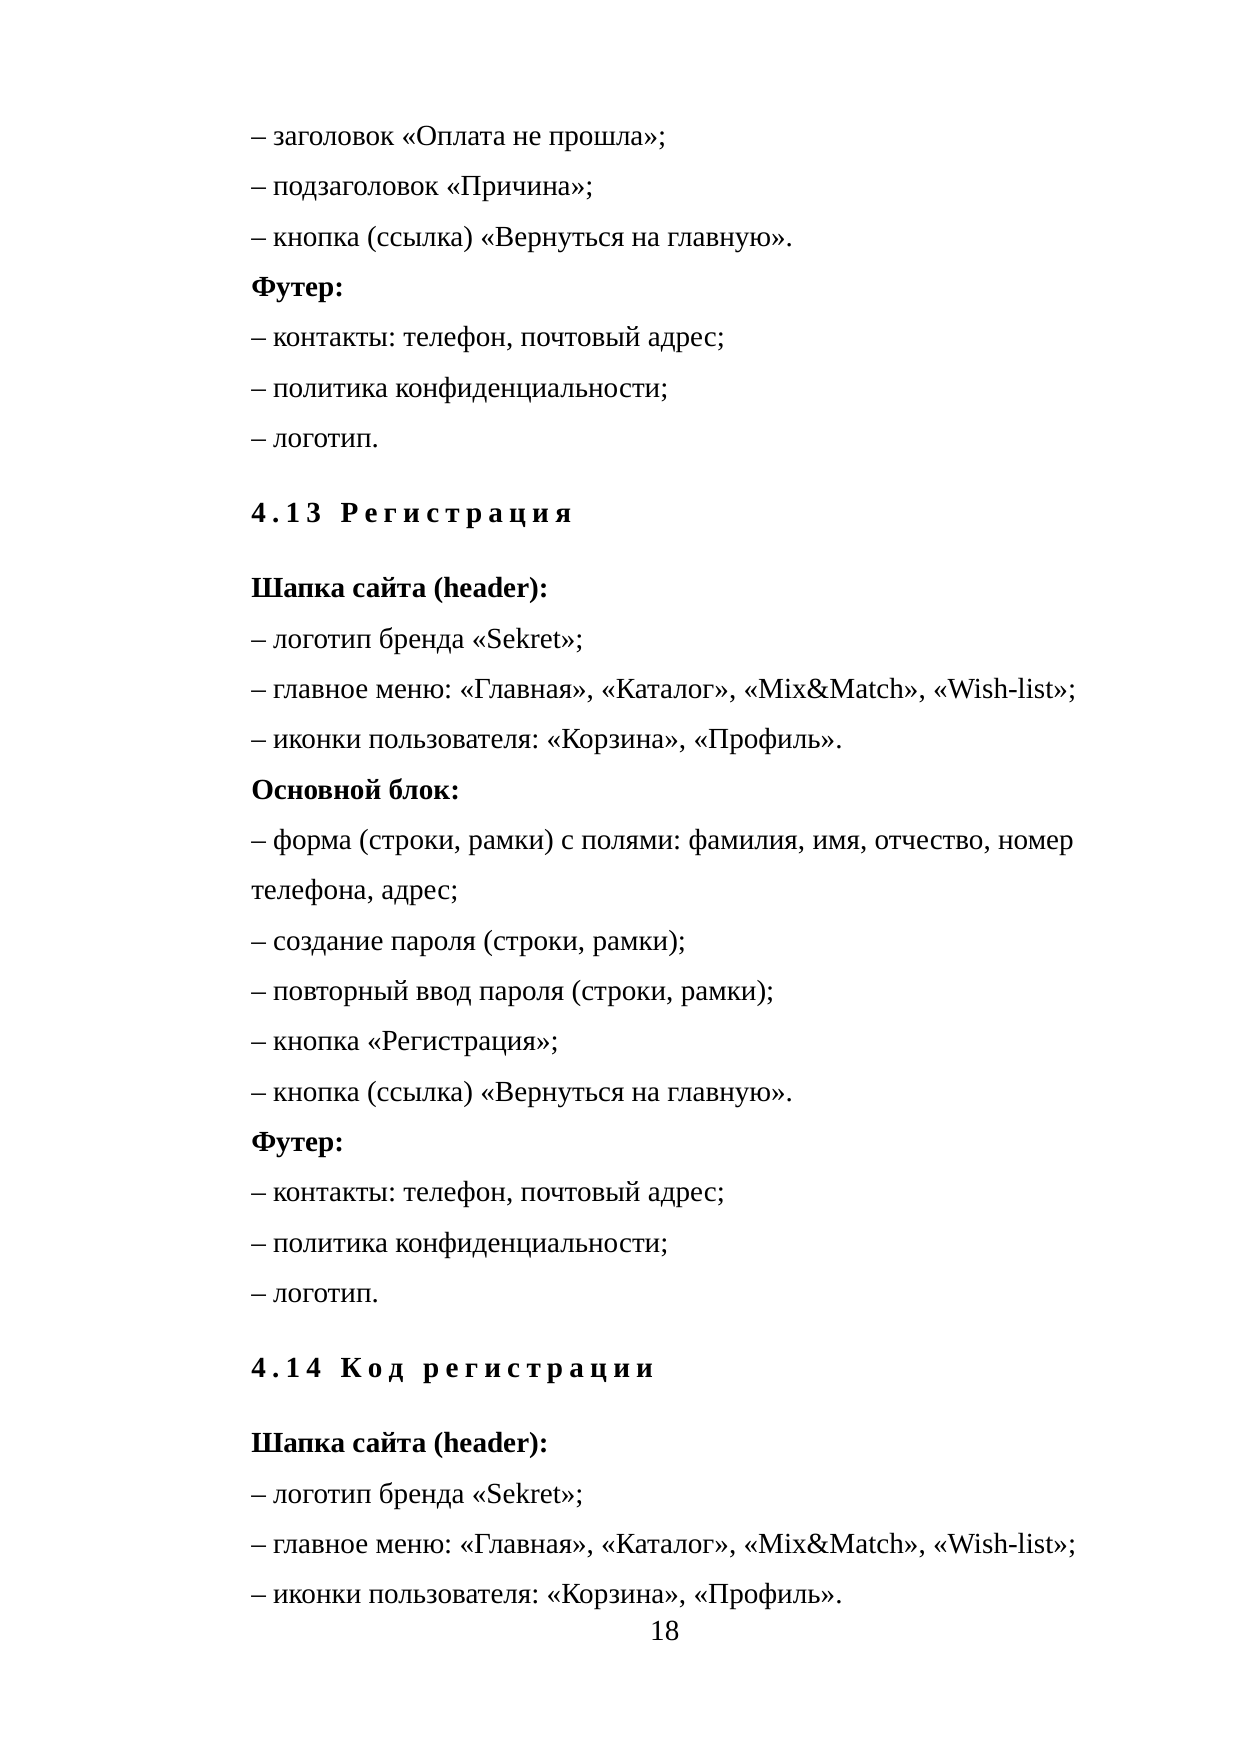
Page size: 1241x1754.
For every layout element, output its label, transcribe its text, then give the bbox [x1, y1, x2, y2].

text – логотип. [177, 1275, 1152, 1308]
text – контакты: телефон, почтовый адрес; [177, 1174, 1152, 1208]
subtitle 4.13 Регистрация [177, 495, 1152, 529]
text – повторный ввод пароля (строки, рамки); [177, 973, 1152, 1007]
text Основной блок: [177, 772, 1152, 805]
text Футер: [177, 1124, 1152, 1158]
text – логотип бренда «Sekret»; [177, 621, 1152, 654]
text – главное меню: «Главная», «Каталог», «Mix&Match», «Wish-list»; [177, 671, 1152, 705]
text Шапка сайта (header): [177, 1426, 1152, 1459]
text – кнопка (ссылка) «Вернуться на главную». [177, 1074, 1152, 1107]
text – политика конфиденциальности; [177, 370, 1152, 403]
text – главное меню: «Главная», «Каталог», «Mix&Match», «Wish-list»; [177, 1526, 1152, 1560]
text – создание пароля (строки, рамки); [177, 923, 1152, 956]
text – заголовок «Оплата не прошла»; [177, 118, 1152, 152]
text – подзаголовок «Причина»; [177, 168, 1152, 202]
text – иконки пользователя: «Корзина», «Профиль». [177, 722, 1152, 755]
text – логотип бренда «Sekret»; [177, 1476, 1152, 1509]
subtitle 4.14 Код регистрации [177, 1350, 1152, 1384]
text Футер: [177, 269, 1152, 303]
text телефона, адрес; [177, 872, 1152, 906]
text – кнопка (ссылка) «Вернуться на главную». [177, 219, 1152, 252]
text – форма (строки, рамки) с полями: фамилия, имя, отчество, номер [177, 822, 1152, 856]
text – иконки пользователя: «Корзина», «Профиль». [177, 1577, 1152, 1610]
text Шапка сайта (header): [177, 571, 1152, 604]
text – логотип. [177, 420, 1152, 453]
text – кнопка «Регистрация»; [177, 1023, 1152, 1057]
text – контакты: телефон, почтовый адрес; [177, 319, 1152, 353]
text – политика конфиденциальности; [177, 1225, 1152, 1258]
